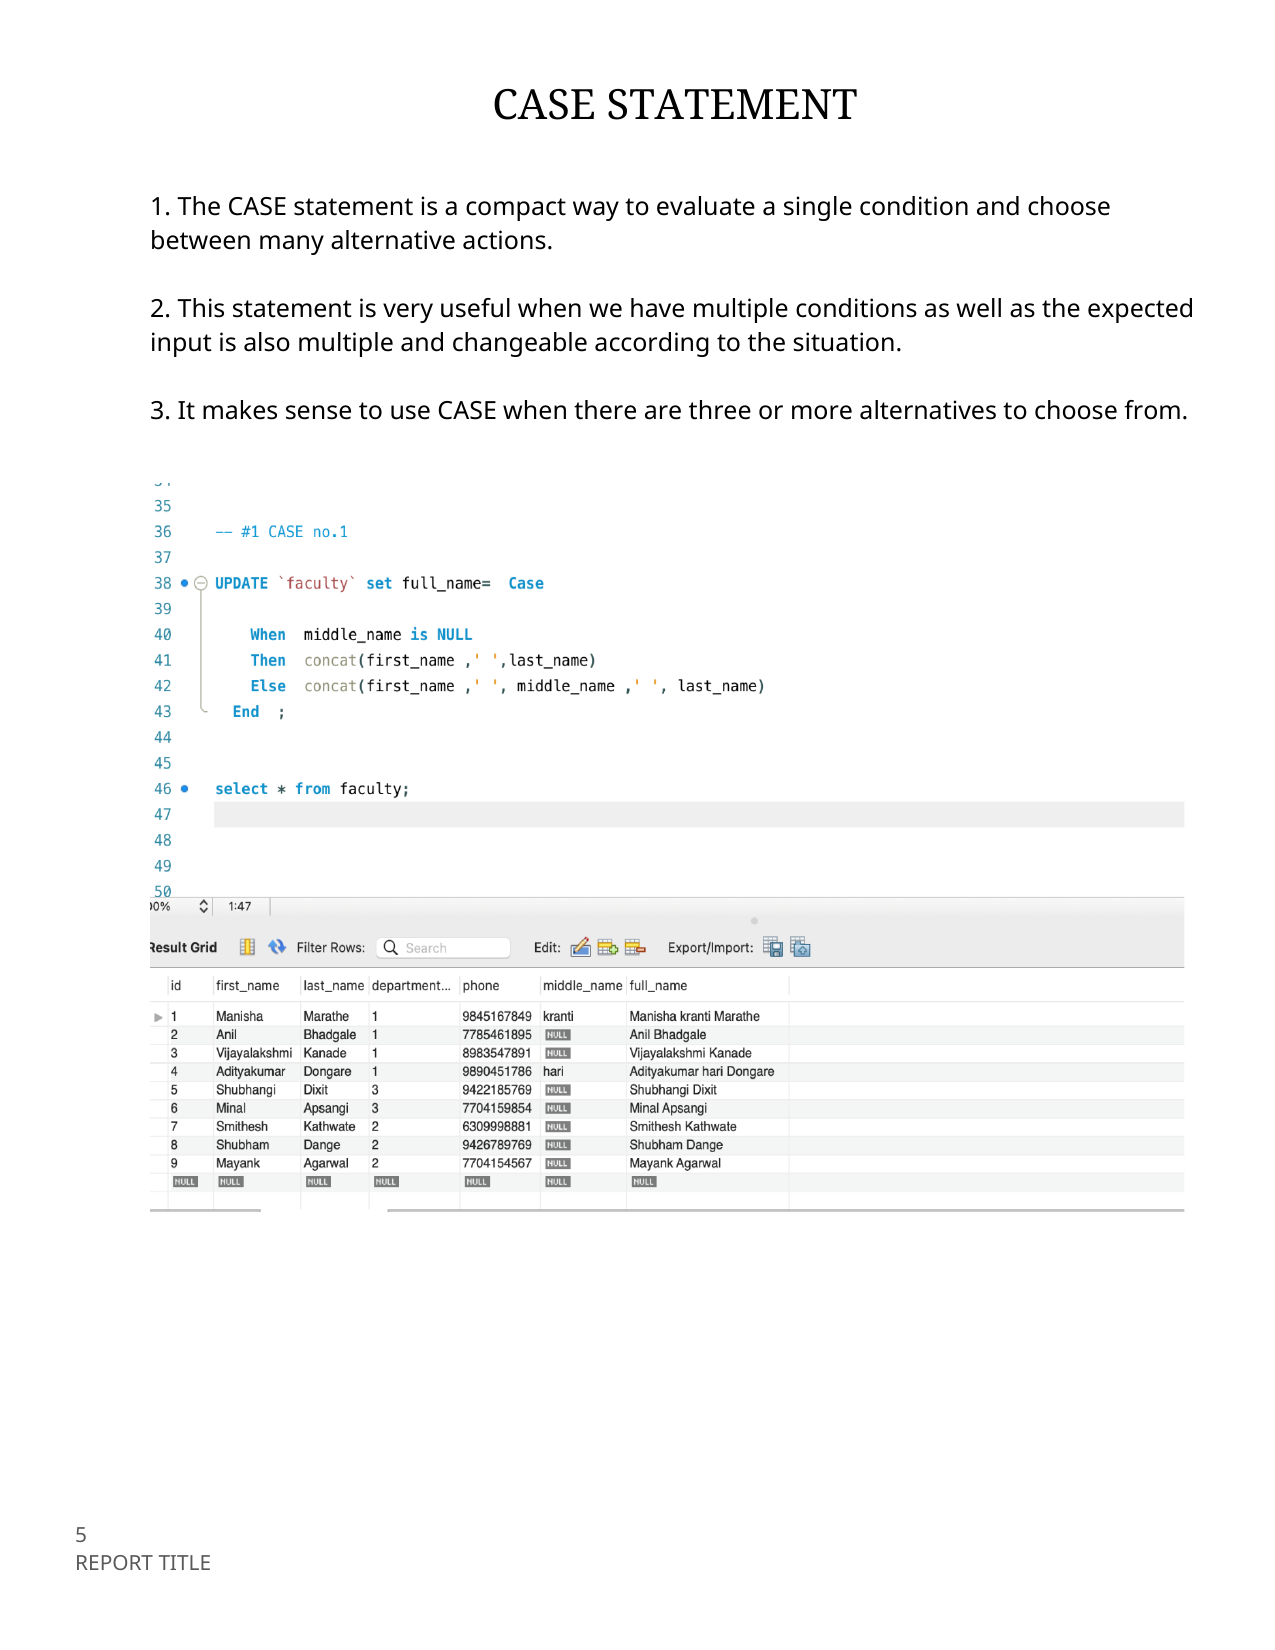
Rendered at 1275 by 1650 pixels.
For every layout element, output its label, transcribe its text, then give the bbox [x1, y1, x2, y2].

text 2. This statement is very useful when we have multiple conditions as well as the expected input is also multiple and changeable according to the situation. [150, 291, 1200, 359]
picture [150, 483, 1185, 1212]
text CASE STATEMENT [75, 75, 1200, 132]
text 1. The CASE statement is a compact way to evaluate a single condition and choose between many alternative actions. [150, 188, 1200, 257]
text 3. It makes sense to use CASE when there are three or more alternatives to choose from. [150, 393, 1200, 427]
